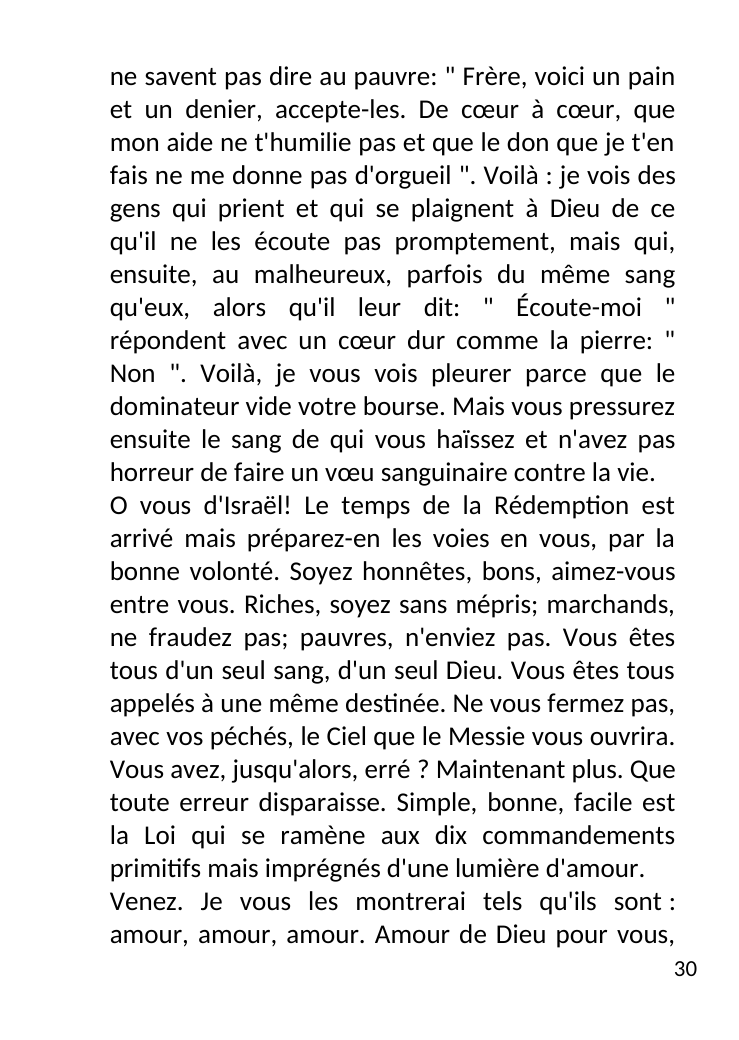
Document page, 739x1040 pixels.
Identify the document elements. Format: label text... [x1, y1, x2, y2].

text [109, 884, 676, 951]
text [109, 59, 676, 488]
text O vous d'Israël! Le temps de la Rédemption est arrivé mais préparez-en les voies en vous, par la bonne volonté. Soyez honnêtes, bons, aimez-vous entre vous. Riches, soyez sans mépris; marchands, ne fraudez pas; pauvres, n'enviez pas. Vous êtes tous d'un seul sang, d'un seul Dieu. Vous êtes tous appelés à une même destinée. Ne vous fermez pas, avec vos péchés, le Ciel que le Messie vous ouvrira. Vous avez, jusqu'alors, erré ? Maintenant plus. Que toute erreur disparaisse. Simple, bonne, facile est la Loi qui se ramène aux dix commandements primitifs mais imprégnés d'une lumière d'amour. [109, 488, 676, 884]
